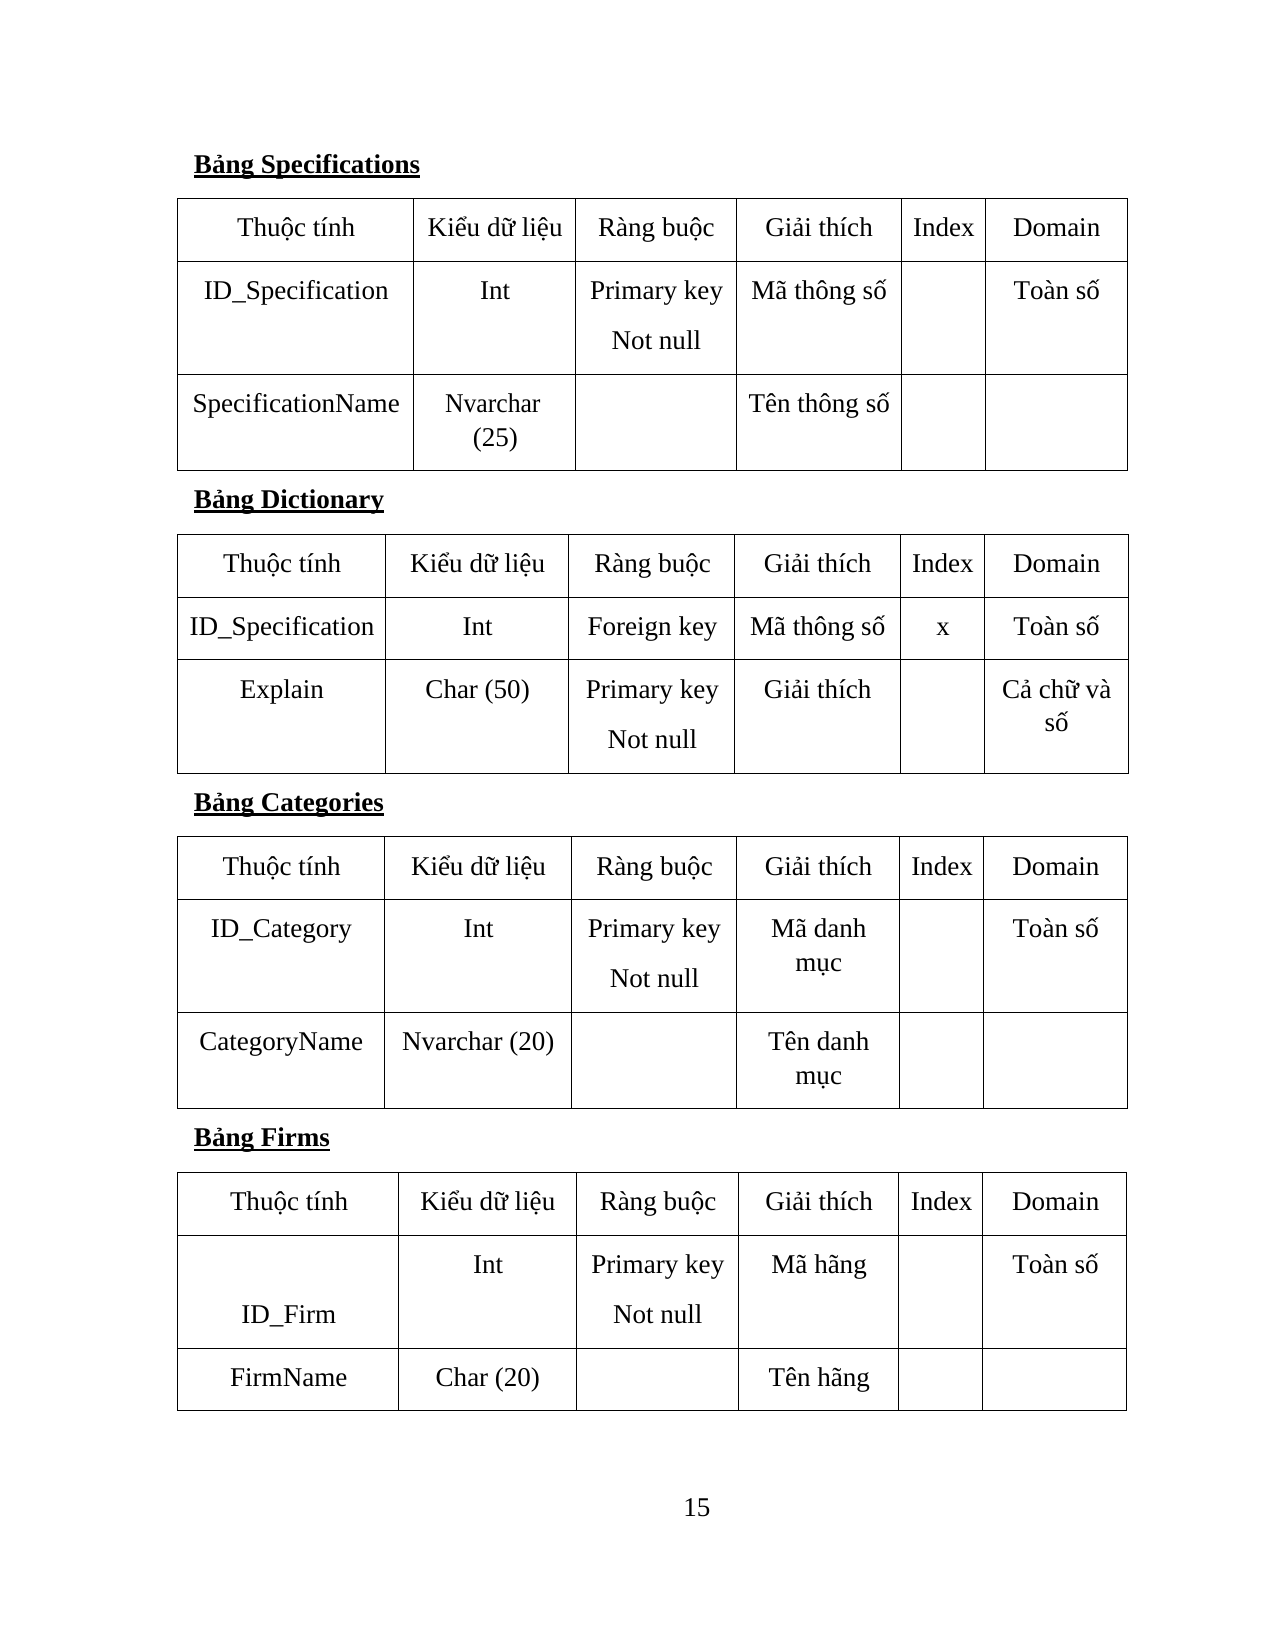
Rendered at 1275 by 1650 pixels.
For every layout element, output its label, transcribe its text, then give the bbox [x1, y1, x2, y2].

table_cell [900, 1013, 983, 1108]
table_cell Toàn số [984, 900, 1127, 1012]
table_cell ID_Category [178, 900, 384, 1012]
table_header Thuộc tính [178, 199, 413, 261]
table_header Index [902, 199, 985, 261]
table_cell Giải thích [735, 660, 900, 772]
table_cell Primary key Not null [577, 1236, 738, 1348]
table_cell SpecificationName [178, 375, 413, 470]
table_header Giải thích [739, 1173, 898, 1235]
table_cell [983, 1349, 1126, 1410]
table_header Thuộc tính [178, 1173, 398, 1235]
table_header Index [901, 535, 984, 597]
table_cell Char (20) [399, 1349, 576, 1410]
table_cell [572, 1013, 736, 1108]
table_header Index [899, 1173, 982, 1235]
table_header Index [900, 837, 983, 899]
table_cell Nvarchar (20) [385, 1013, 571, 1108]
table_header Thuộc tính [178, 837, 384, 899]
table_cell Primary key Not null [576, 262, 736, 374]
table_cell Int [414, 262, 575, 374]
table_header Domain [984, 837, 1127, 899]
table_cell Tên hãng [739, 1349, 898, 1410]
table_cell Cả chữ và số [985, 660, 1128, 772]
table_cell Foreign key [569, 598, 734, 659]
table_cell Mã thông số [735, 598, 900, 659]
table_cell [986, 375, 1127, 470]
text Bảng Dictionary [194, 483, 1200, 514]
table_cell CategoryName [178, 1013, 384, 1108]
table_header Ràng buộc [577, 1173, 738, 1235]
table_cell [577, 1349, 738, 1410]
table_cell Toàn số [983, 1236, 1126, 1348]
table_header Giải thích [737, 199, 901, 261]
table_cell x [901, 598, 984, 659]
table_header Domain [986, 199, 1127, 261]
table_cell [899, 1236, 982, 1348]
table_cell Int [385, 900, 571, 1012]
table_cell [902, 375, 985, 470]
table_cell ID_Specification [178, 598, 385, 659]
table_cell Tên danh mục [737, 1013, 899, 1108]
text Bảng Categories [194, 786, 1200, 817]
table_header Kiểu dữ liệu [399, 1173, 576, 1235]
table_header Kiểu dữ liệu [386, 535, 568, 597]
table_cell [902, 262, 985, 374]
table_header Kiểu dữ liệu [385, 837, 571, 899]
table_header Ràng buộc [572, 837, 736, 899]
table_cell [984, 1013, 1127, 1108]
table_cell Toàn số [986, 262, 1127, 374]
table_cell ID_Firm [178, 1236, 398, 1348]
table_cell Int [386, 598, 568, 659]
table_header Thuộc tính [178, 535, 385, 597]
text Bảng Specifications [194, 148, 1199, 179]
table_cell Int [399, 1236, 576, 1348]
table_cell Explain [178, 660, 385, 772]
table_cell [901, 660, 984, 772]
table_cell [899, 1349, 982, 1410]
table_cell Mã danh mục [737, 900, 899, 1012]
table_cell Char (50) [386, 660, 568, 772]
table_header Domain [983, 1173, 1126, 1235]
table_cell Mã thông số [737, 262, 901, 374]
table_header Giải thích [737, 837, 899, 899]
table_cell Toàn số [985, 598, 1128, 659]
table_cell [900, 900, 983, 1012]
table_header Domain [985, 535, 1128, 597]
table_header Kiểu dữ liệu [414, 199, 575, 261]
table_header Giải thích [735, 535, 900, 597]
text Bảng Firms [194, 1122, 1200, 1153]
table_cell Mã hãng [739, 1236, 898, 1348]
table_header Ràng buộc [576, 199, 736, 261]
table_cell Primary key Not null [569, 660, 734, 772]
table_cell Primary key Not null [572, 900, 736, 1012]
table_cell [576, 375, 736, 470]
table_cell Tên thông số [737, 375, 901, 470]
table_cell Nvarchar (25) [414, 375, 575, 470]
table_cell FirmName [178, 1349, 398, 1410]
table_header Ràng buộc [569, 535, 734, 597]
table_cell ID_Specification [178, 262, 413, 374]
